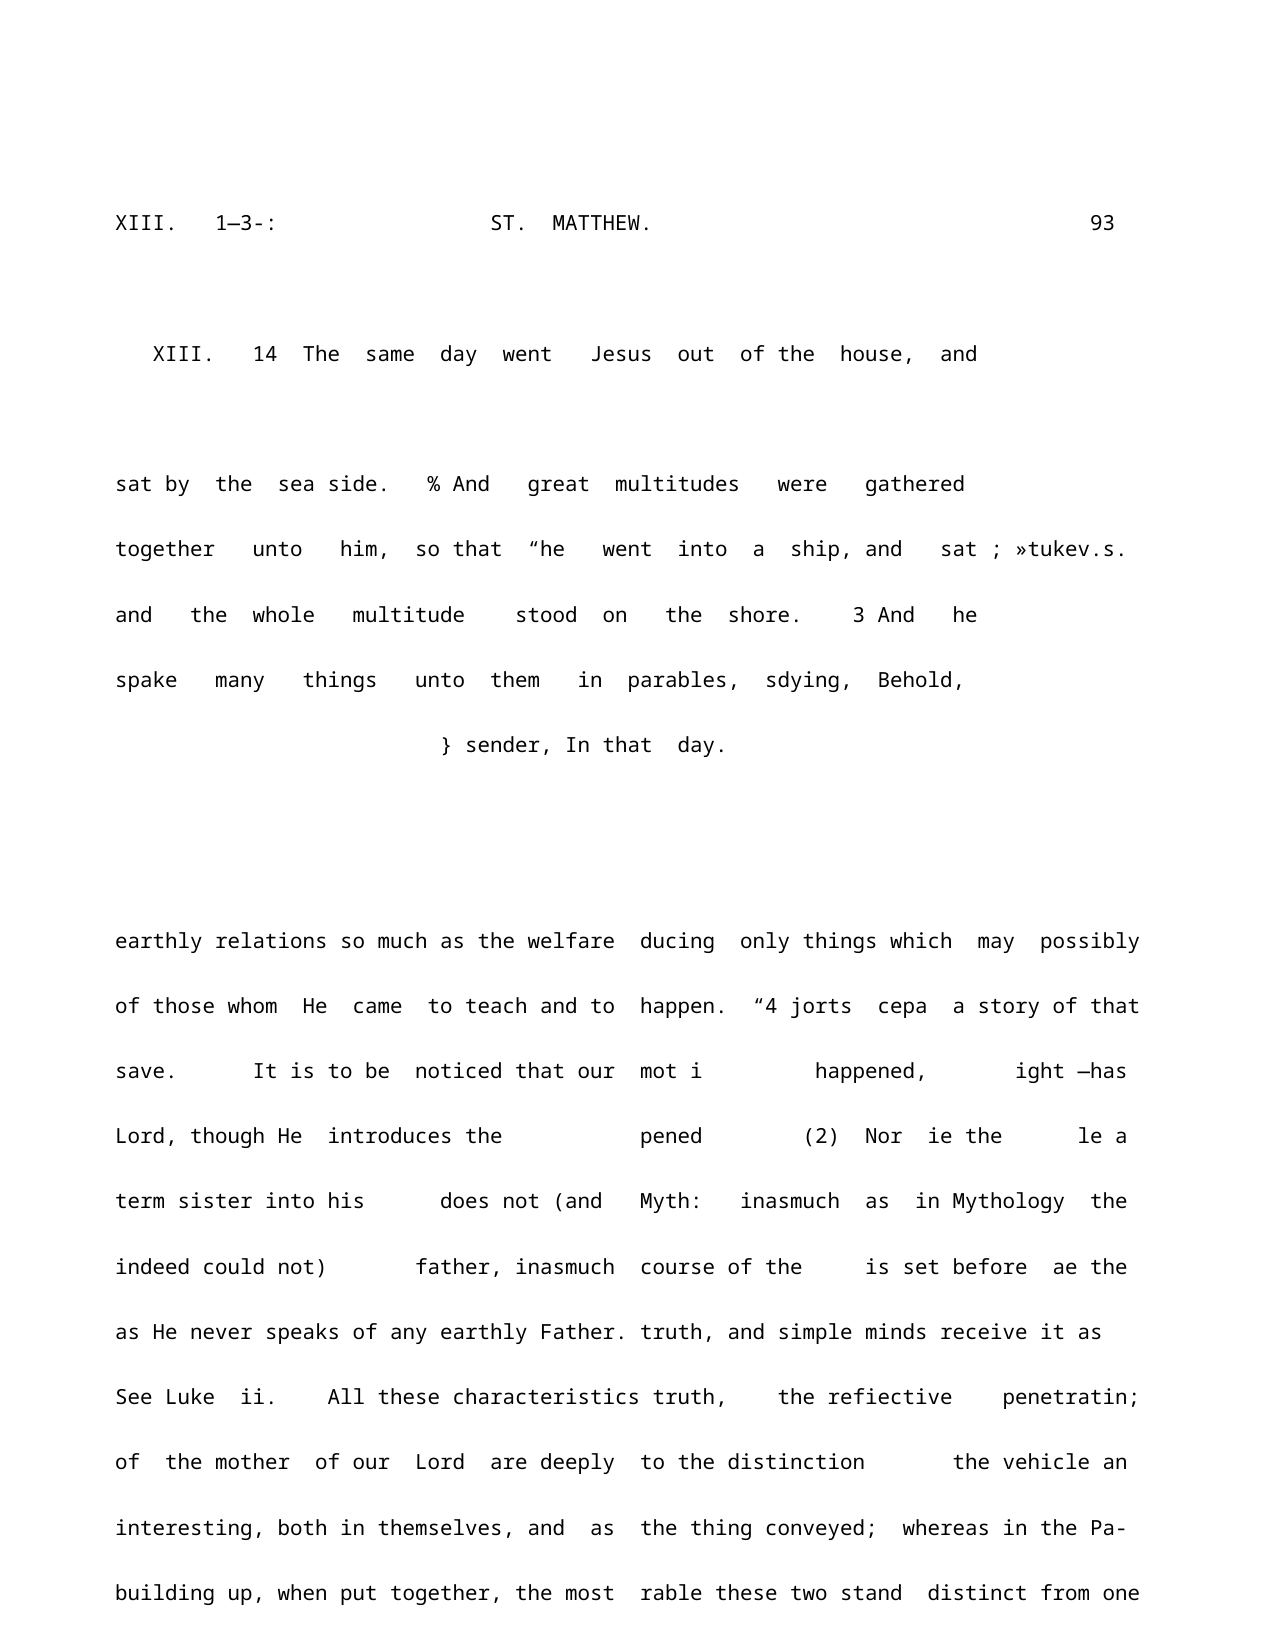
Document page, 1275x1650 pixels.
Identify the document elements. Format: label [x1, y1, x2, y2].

text [15, 15, 1260, 1606]
